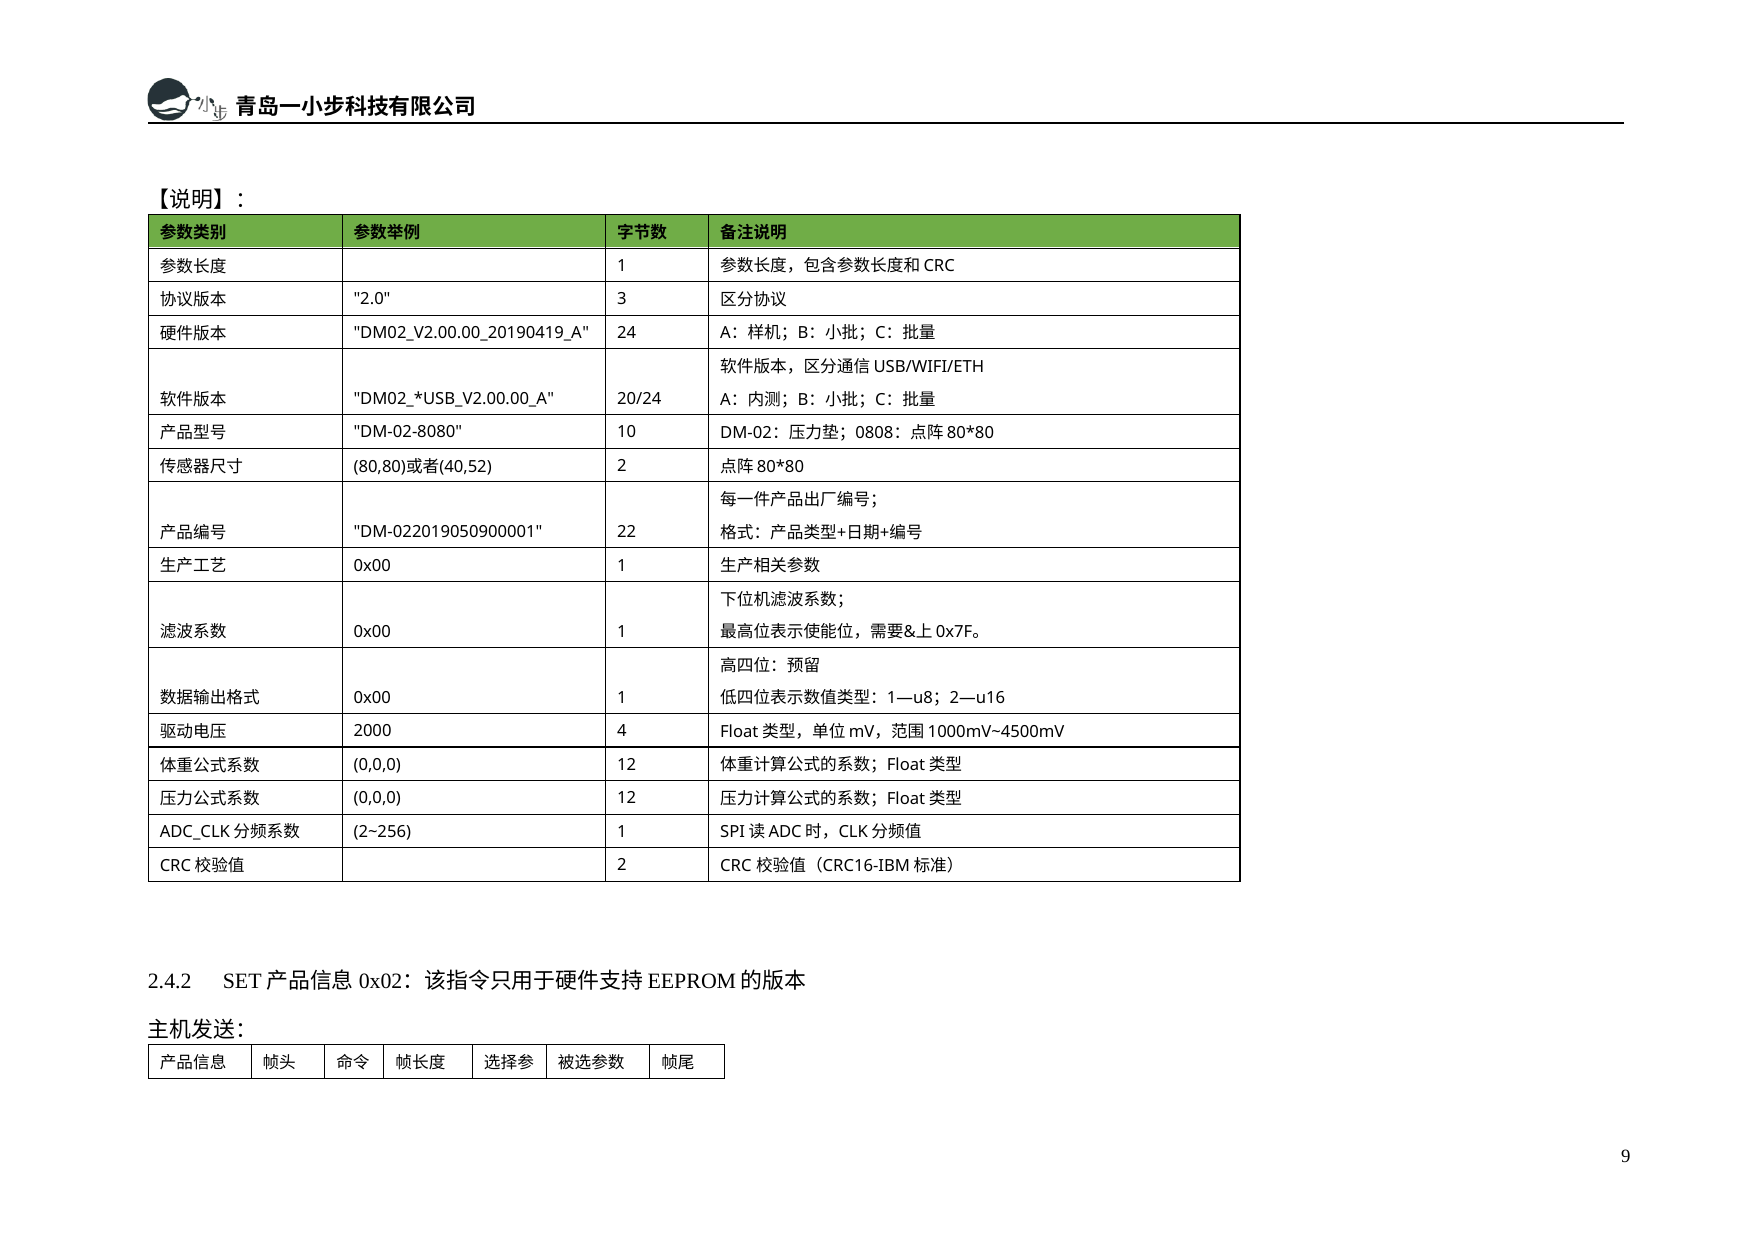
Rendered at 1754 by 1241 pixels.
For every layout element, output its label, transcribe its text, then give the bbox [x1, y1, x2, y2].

table_cell 1 [606, 249, 708, 281]
table_header 参数类别 [149, 215, 342, 247]
table_header 备注说明 [709, 215, 1239, 247]
table_cell 2 [606, 848, 708, 881]
table_cell (0,0,0) [343, 748, 605, 780]
table_cell 体重公式系数 [149, 748, 342, 780]
table_header 帧长度 [384, 1045, 472, 1078]
table_header 帧尾 [650, 1045, 724, 1078]
table_header 被选参数 [547, 1045, 649, 1078]
table_cell 0x00 [343, 548, 605, 581]
table_cell Float类型，单位mV，范围1000mV~4500mV [709, 714, 1239, 746]
table_cell 高四位：预留 低四位表示数值类型：1—u8；2—u16 [709, 648, 1239, 713]
table_cell 下位机滤波系数； 最高位表示使能位，需要&上0x7F。 [709, 582, 1239, 647]
subtitle SET产品信息 0x02：该指令只用于硬件支持EEPROM的版本 [148, 963, 1624, 995]
table_cell 参数长度 [149, 249, 342, 281]
table_cell "DM-02-8080" [343, 415, 605, 448]
table_cell 2000 [343, 714, 605, 746]
table_cell 生产工艺 [149, 548, 342, 581]
table_cell 1 [606, 648, 708, 713]
table_header 选择参数 [473, 1045, 546, 1078]
table_cell 软件版本，区分通信USB/WIFI/ETH A：内测；B：小批；C：批量 [709, 349, 1239, 414]
table_cell 产品编号 [149, 482, 342, 547]
table_cell 滤波系数 [149, 582, 342, 647]
table_cell 传感器尺寸 [149, 449, 342, 481]
table_header 字节数 [606, 215, 708, 247]
table_cell 驱动电压 [149, 714, 342, 746]
table_cell 1 [606, 582, 708, 647]
table_cell 22 [606, 482, 708, 547]
table_cell 1 [606, 815, 708, 847]
table_header 帧头 [252, 1045, 324, 1078]
table_cell 0x00 [343, 582, 605, 647]
table_cell 软件版本 [149, 349, 342, 414]
table_cell 生产相关参数 [709, 548, 1239, 581]
table_cell 10 [606, 415, 708, 448]
table_cell 3 [606, 282, 708, 314]
table_cell "DM02_V2.00.00_20190419_A" [343, 316, 605, 348]
table_cell CRC 校验值（CRC16-IBM标准） [709, 848, 1239, 881]
table_cell CRC校验值 [149, 848, 342, 881]
table_cell "DM-022019050900001" [343, 482, 605, 547]
table_cell 压力计算公式的系数；Float类型 [709, 781, 1239, 813]
table_cell "DM02_*USB_V2.00.00_A" [343, 349, 605, 414]
table_cell (0,0,0) [343, 781, 605, 813]
table_cell "2.0" [343, 282, 605, 314]
table_header 产品信息 [149, 1045, 251, 1078]
table_cell 1 [606, 548, 708, 581]
table_cell 产品型号 [149, 415, 342, 448]
table_cell SPI读ADC时，CLK分频值 [709, 815, 1239, 847]
table_cell 12 [606, 781, 708, 813]
table_cell 20/24 [606, 349, 708, 414]
table_cell A：样机；B：小批；C：批量 [709, 316, 1239, 348]
text 主机发送： [148, 1012, 1624, 1044]
table_cell (80,80)或者(40,52) [343, 449, 605, 481]
table_cell DM-02：压力垫；0808：点阵80*80 [709, 415, 1239, 448]
picture [147, 78, 228, 121]
table_cell 压力公式系数 [149, 781, 342, 813]
table_cell 24 [606, 316, 708, 348]
table_cell 2 [606, 449, 708, 481]
table_header 命令 [325, 1045, 383, 1078]
table_cell 硬件版本 [149, 316, 342, 348]
table_cell 每一件产品出厂编号； 格式：产品类型+日期+编号 [709, 482, 1239, 547]
table_cell 区分协议 [709, 282, 1239, 314]
table_cell 体重计算公式的系数；Float类型 [709, 748, 1239, 780]
table_cell ADC_CLK分频系数 [149, 815, 342, 847]
text 【说明】： [148, 181, 1624, 214]
table_cell 参数长度，包含参数长度和CRC [709, 249, 1239, 281]
table_cell 点阵80*80 [709, 449, 1239, 481]
table_cell 协议版本 [149, 282, 342, 314]
table_cell 0x00 [343, 648, 605, 713]
table_cell 12 [606, 748, 708, 780]
table_header 参数举例 [343, 215, 605, 247]
table_cell [343, 848, 605, 881]
table_cell 4 [606, 714, 708, 746]
table_cell (2~256) [343, 815, 605, 847]
table_cell 数据输出格式 [149, 648, 342, 713]
table_cell [343, 249, 605, 281]
